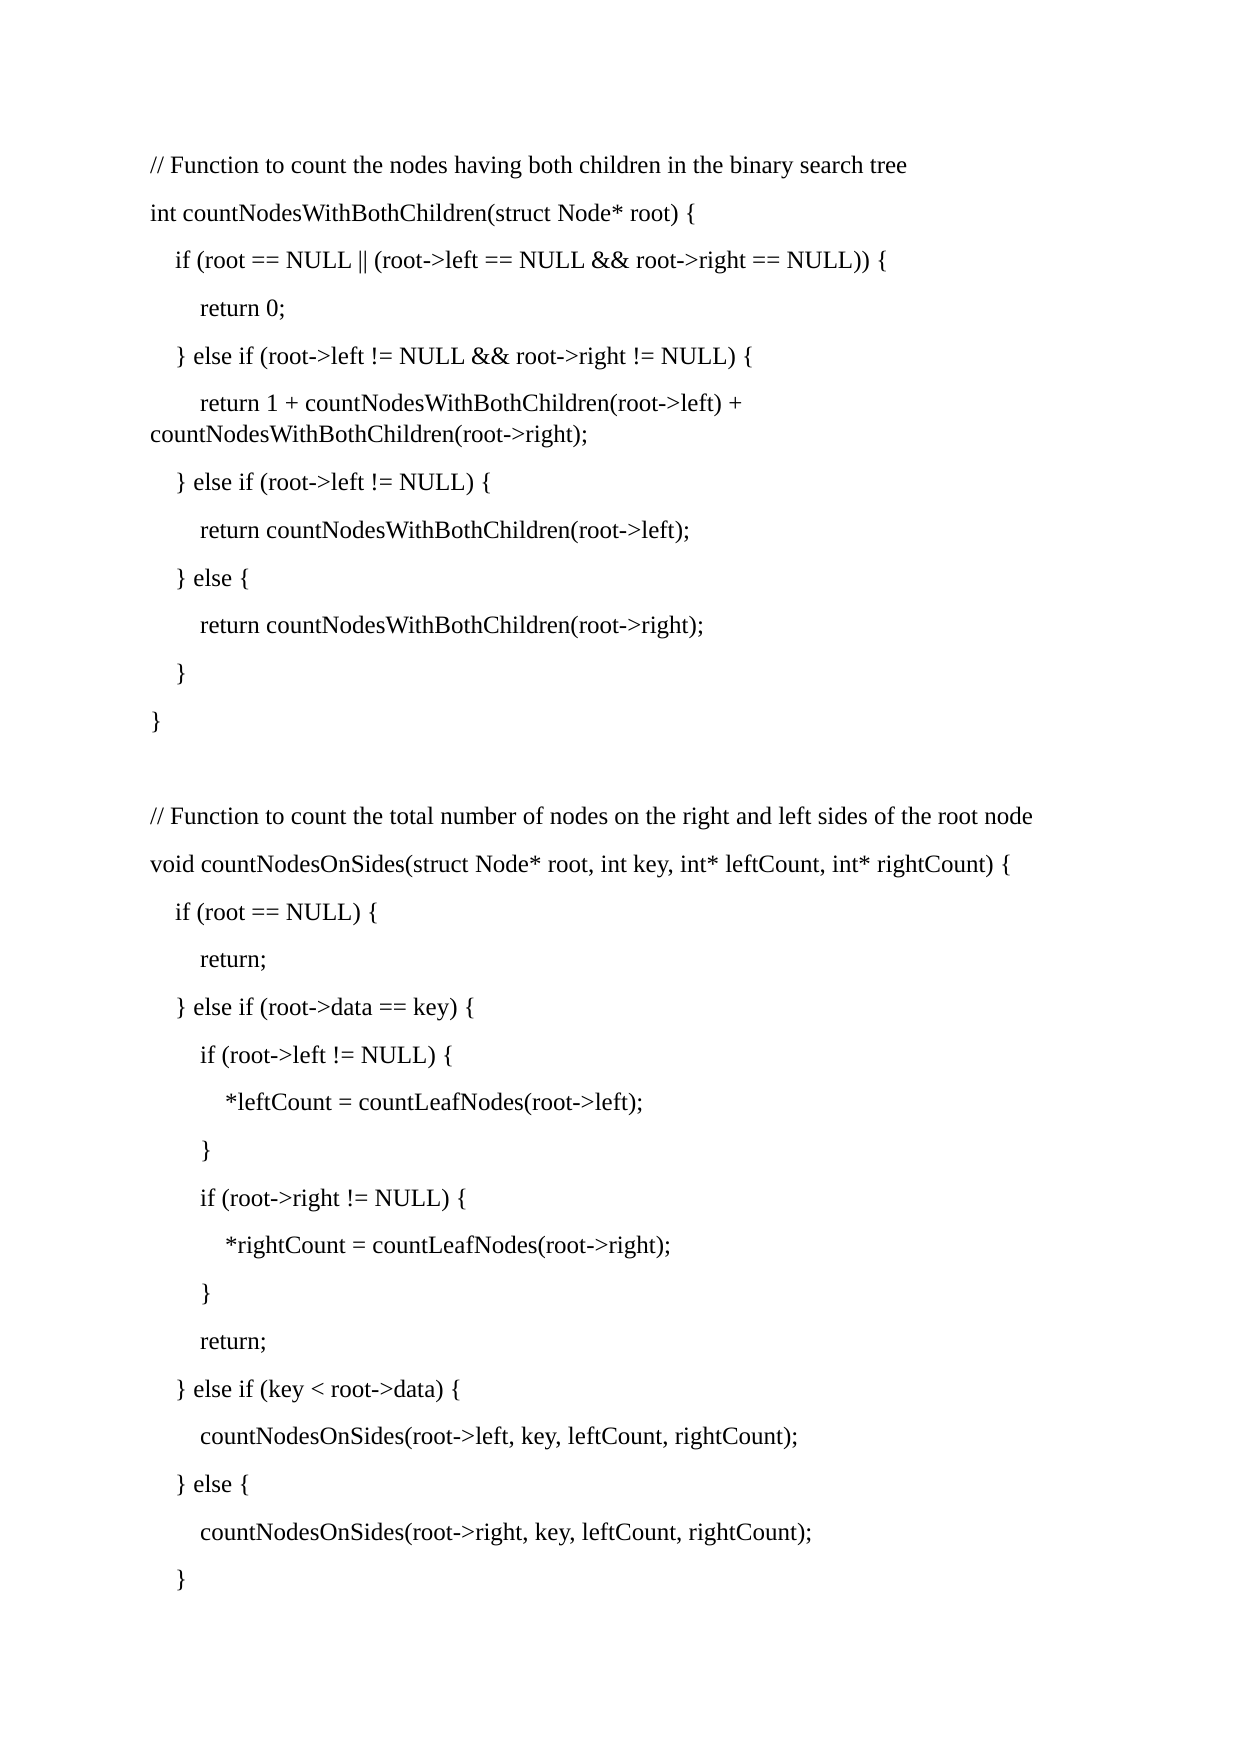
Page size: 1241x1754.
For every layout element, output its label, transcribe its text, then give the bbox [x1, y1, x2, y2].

text return countNodesWithBothChildren(root->right); [150, 610, 1090, 639]
text } [150, 1564, 1090, 1593]
text return; [150, 944, 1090, 973]
text return countNodesWithBothChildren(root->left); [150, 515, 1090, 544]
text if (root == NULL || (root->left == NULL && root->right == NULL)) { [150, 245, 1090, 274]
text void countNodesOnSides(struct Node* root, int key, int* leftCount, int* rightCount) { [150, 849, 1090, 878]
text // Function to count the total number of nodes on the right and left sides of the root node [150, 801, 1090, 830]
text if (root->right != NULL) { [150, 1183, 1090, 1212]
text int countNodesWithBothChildren(struct Node* root) { [150, 198, 1090, 226]
text if (root == NULL) { [150, 897, 1090, 925]
text // Function to count the nodes having both children in the binary search tree [150, 150, 1090, 179]
text return 1 + countNodesWithBothChildren(root->left) + countNodesWithBothChildren(root->right); [150, 388, 1090, 448]
text } [150, 1135, 1090, 1164]
text countNodesOnSides(root->left, key, leftCount, rightCount); [150, 1421, 1090, 1450]
text } else { [150, 1469, 1090, 1498]
text } else if (root->left != NULL) { [150, 467, 1090, 496]
text } else { [150, 563, 1090, 591]
text *leftCount = countLeafNodes(root->left); [150, 1087, 1090, 1116]
text if (root->left != NULL) { [150, 1040, 1090, 1068]
text } else if (root->left != NULL && root->right != NULL) { [150, 341, 1090, 369]
text } else if (key < root->data) { [150, 1374, 1090, 1402]
text } [150, 1278, 1090, 1307]
text countNodesOnSides(root->right, key, leftCount, rightCount); [150, 1517, 1090, 1546]
text return; [150, 1326, 1090, 1355]
text return 0; [150, 293, 1090, 322]
text *rightCount = countLeafNodes(root->right); [150, 1231, 1090, 1259]
text } [150, 658, 1090, 687]
text } [150, 706, 1090, 734]
text } else if (root->data == key) { [150, 992, 1090, 1021]
